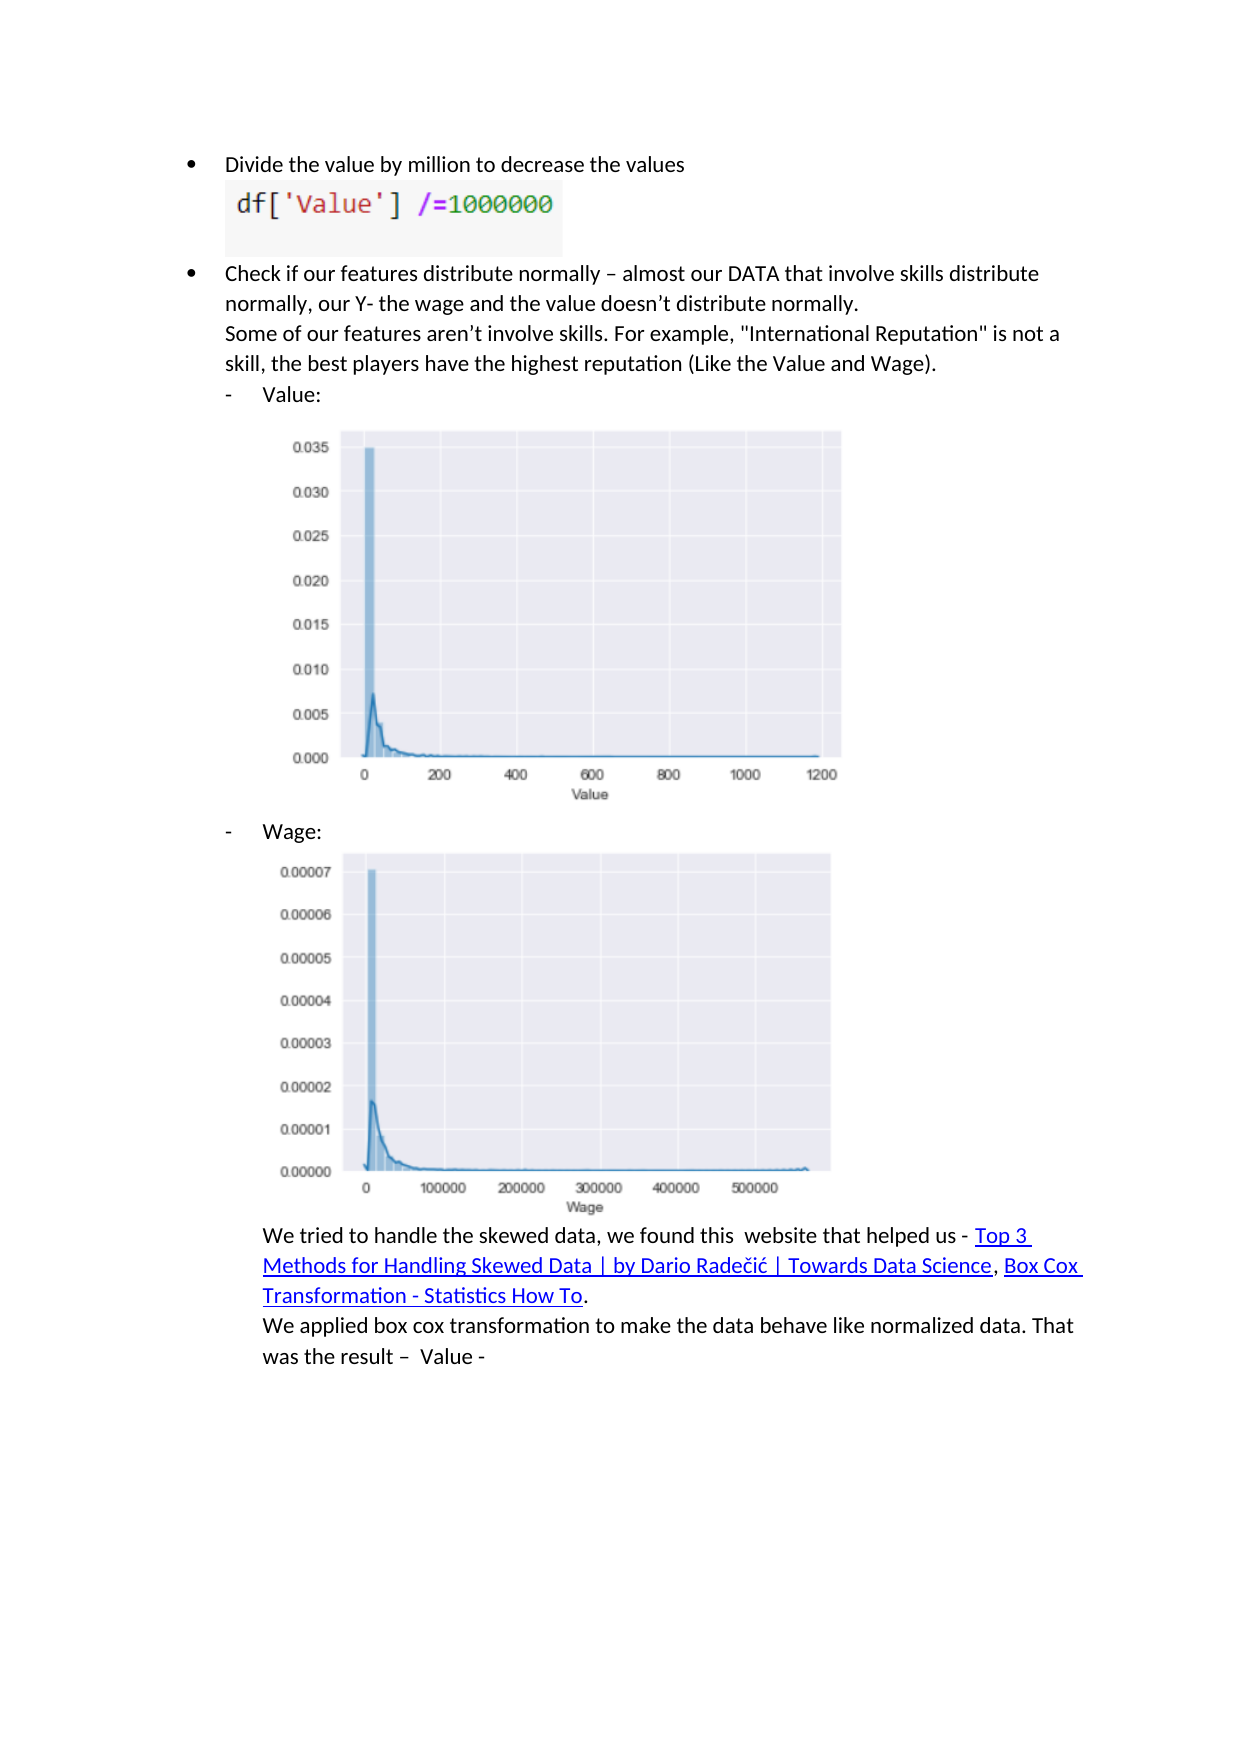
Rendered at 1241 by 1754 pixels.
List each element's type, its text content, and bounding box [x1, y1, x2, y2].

picture [225, 180, 563, 257]
list Value: [225, 380, 1090, 408]
picture [262, 847, 841, 1219]
list Some of our features aren’t involve skills. For example, "International Reputation" is not a skill, the best players have the highest reputation (Like the Value and Wage). [225, 319, 1090, 378]
list We applied box cox transformation to make the data behave like normalized data. That was the result – Value - [262, 1312, 1090, 1370]
list Divide the value by million to decrease the values [187, 150, 1090, 178]
list Wage: [225, 817, 1090, 845]
picture [262, 410, 949, 815]
list Check if our features distribute normally – almost our DATA that involve skills distribute normally, our Y- the wage and the value doesn’t distribute normally. [187, 259, 1090, 317]
list We tried to handle the skewed data, we found this website that helped us - Top 3 Methods for Handling Skewed Data | by Dario Radečić | Towards Data Science, Box Cox Transformation - Statistics How To. [262, 1221, 1090, 1309]
